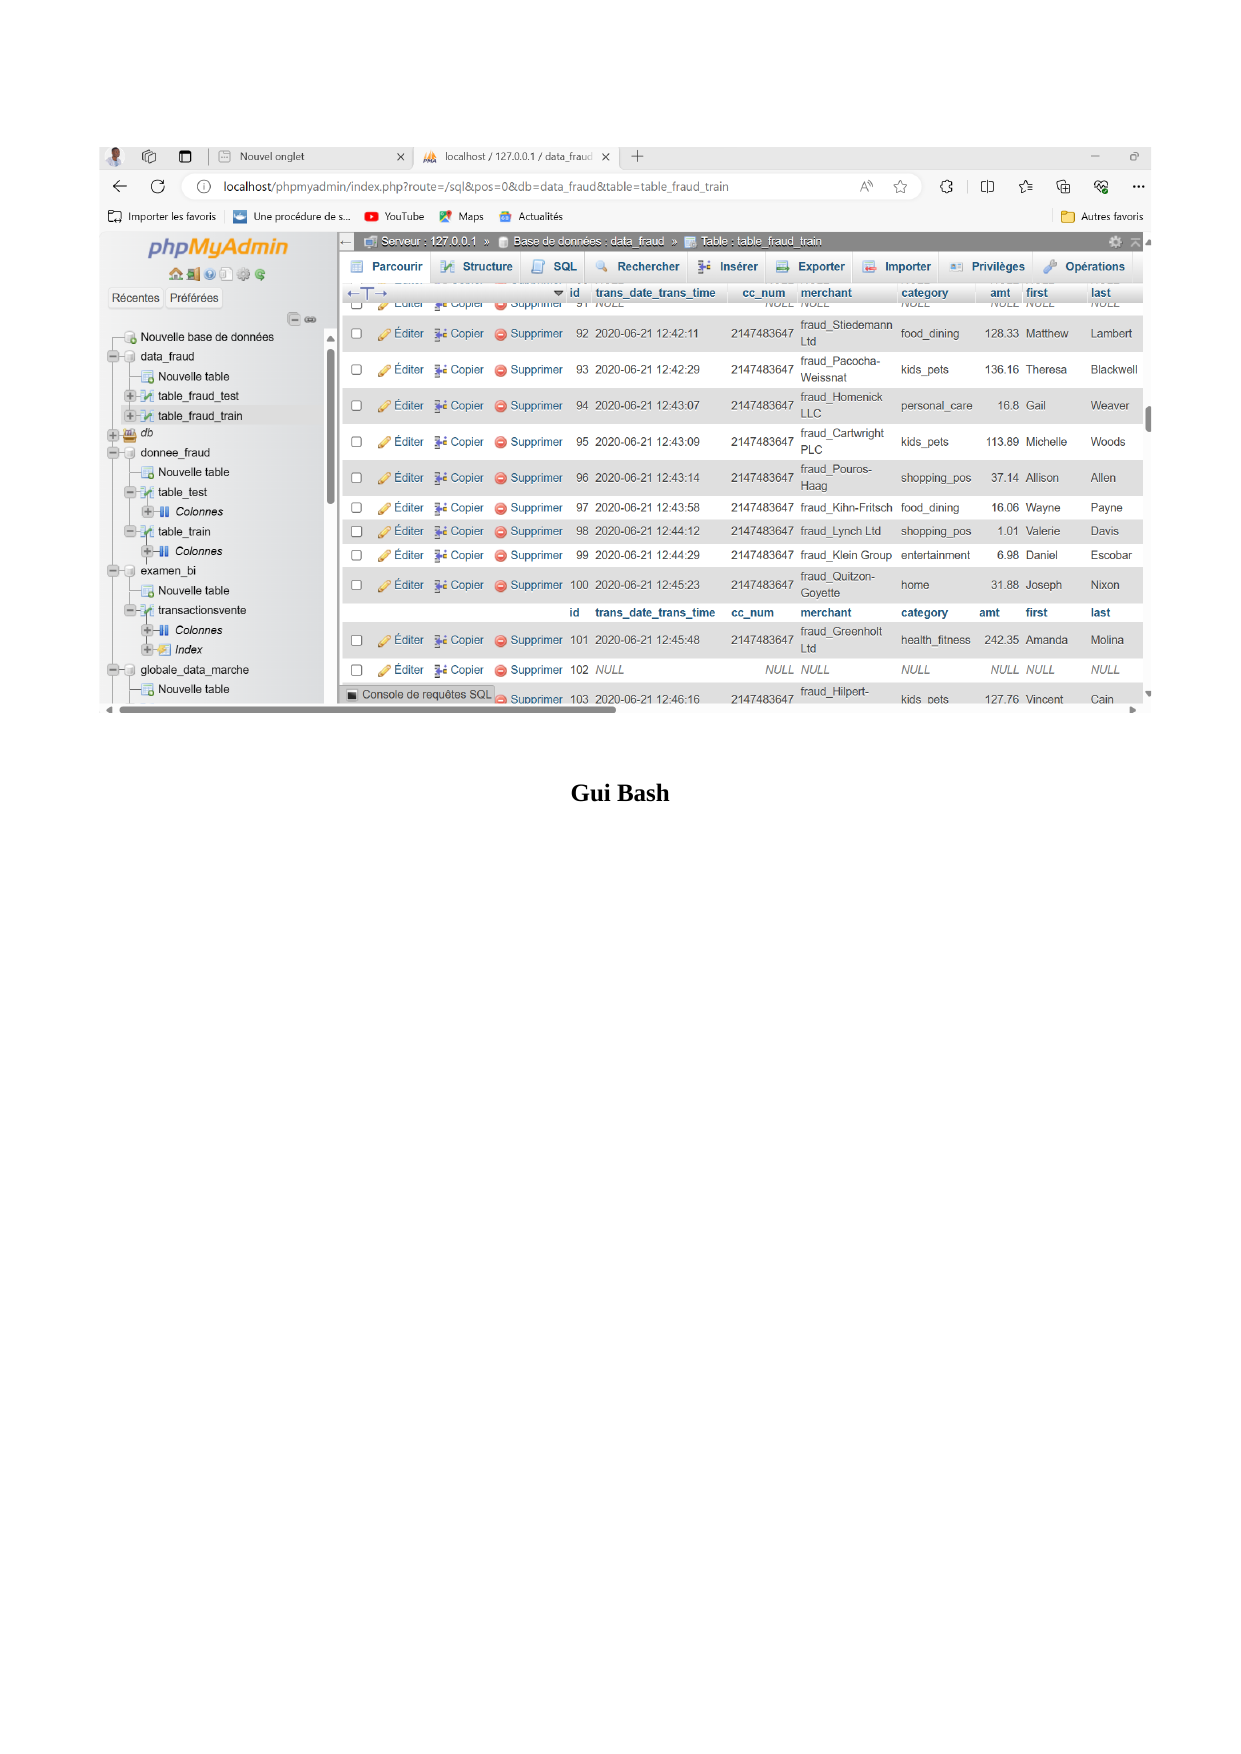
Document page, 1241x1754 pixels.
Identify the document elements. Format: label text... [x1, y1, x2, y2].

picture [99, 147, 1152, 713]
table_header [88, 148, 1151, 731]
text Gui Bash [148, 778, 1093, 807]
